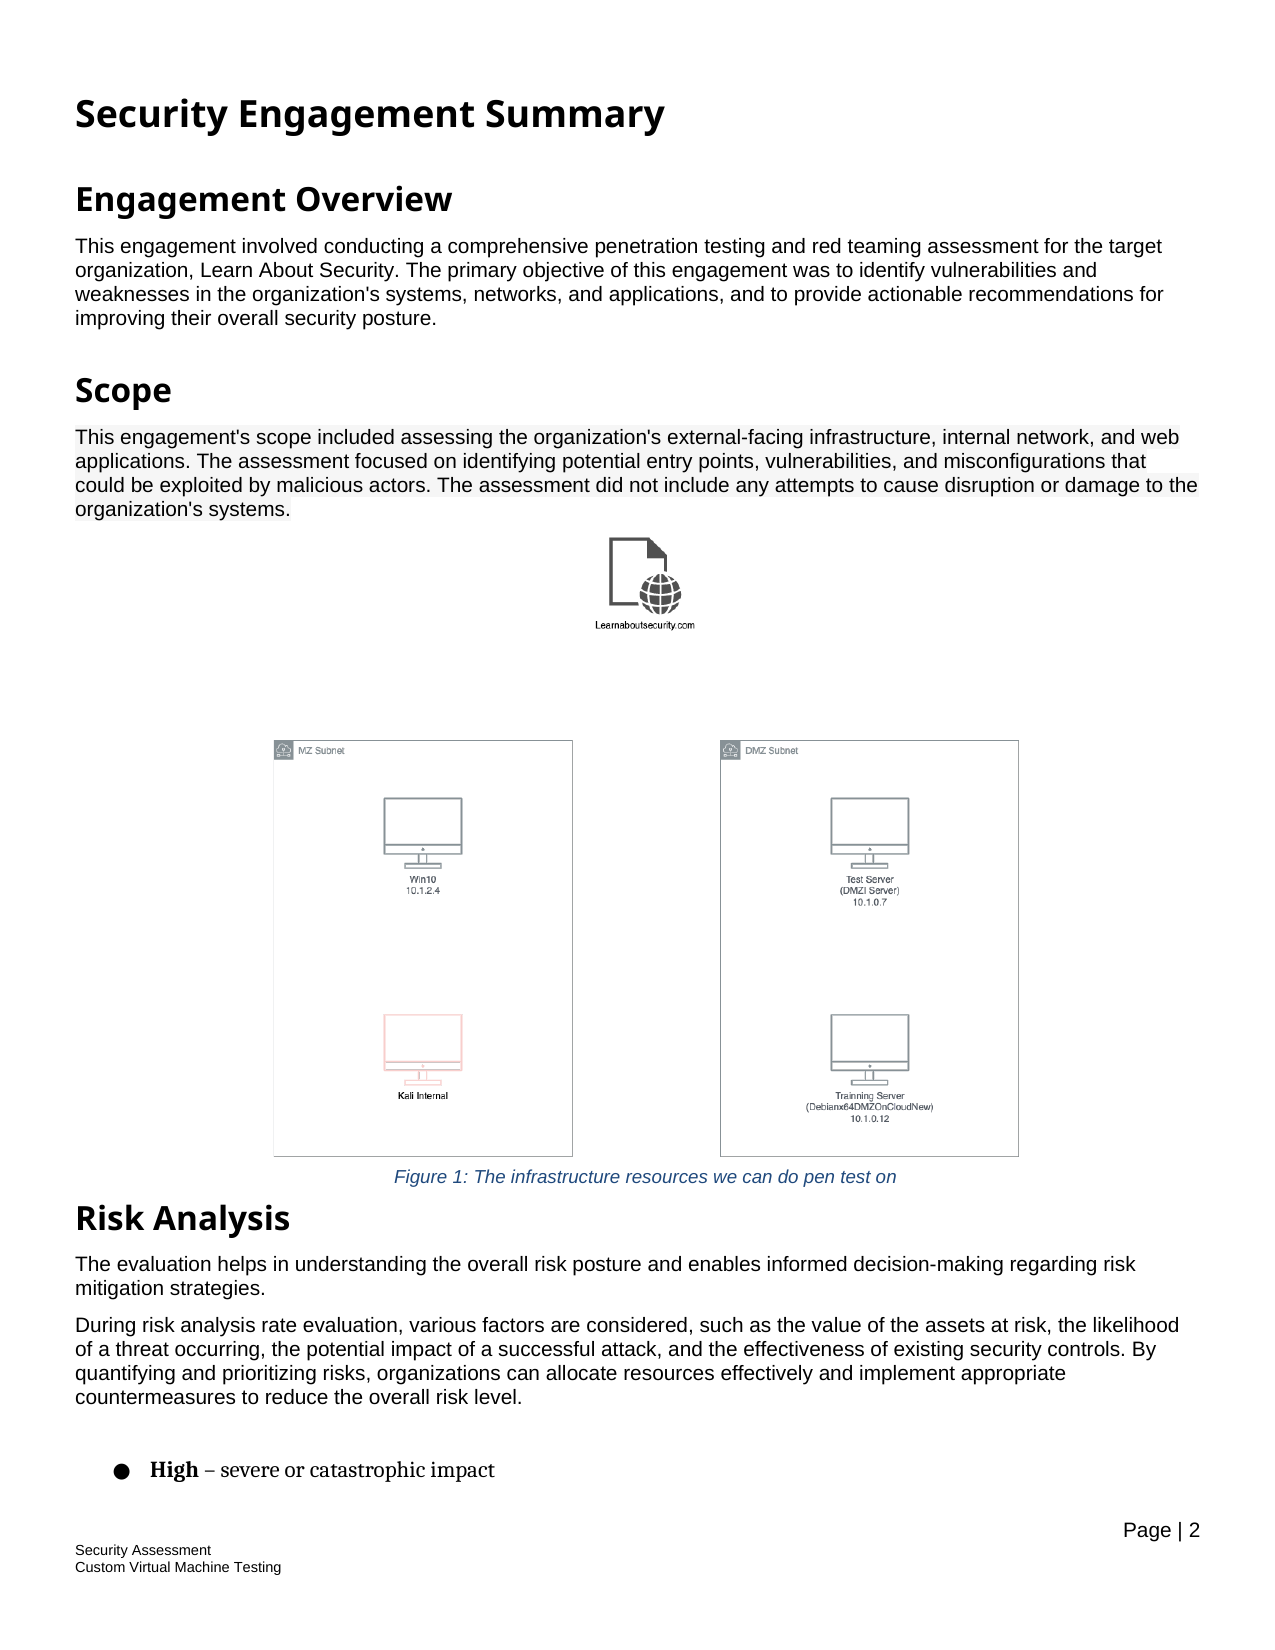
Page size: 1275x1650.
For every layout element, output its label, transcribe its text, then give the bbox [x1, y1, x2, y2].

text During risk analysis rate evaluation, various factors are considered, such as the value of the assets at risk, the likelihood of a threat occurring, the potential impact of a successful attack, and the effectiveness of existing security controls. By quantifying and prioritizing risks, organizations can allocate resources effectively and implement appropriate countermeasures to reduce the overall risk level. [75, 1313, 1200, 1408]
subtitle Security Engagement Summary [75, 87, 1200, 138]
subtitle Engagement Overview [75, 176, 1200, 221]
subtitle Scope [75, 367, 1200, 413]
picture [273, 537, 1019, 1157]
text This engagement's scope included assessing the organization's external-facing infrastructure, internal network, and web applications. The assessment focused on identifying potential entry points, vulnerabilities, and misconfigurations that could be exploited by malicious actors. The assessment did not include any attempts to cause disruption or damage to the organization's systems. [291, 425, 1200, 521]
text The evaluation helps in understanding the overall risk posture and enables informed decision-making regarding risk mitigation strategies. [75, 1252, 1200, 1300]
list High – severe or catastrophic impact [112, 1446, 1200, 1489]
text This engagement involved conducting a comprehensive penetration testing and red teaming assessment for the target organization, Learn About Security. The primary objective of this engagement was to identify vulnerabilities and weaknesses in the organization's systems, networks, and applications, and to provide actionable recommendations for improving their overall security posture. [75, 234, 1200, 330]
